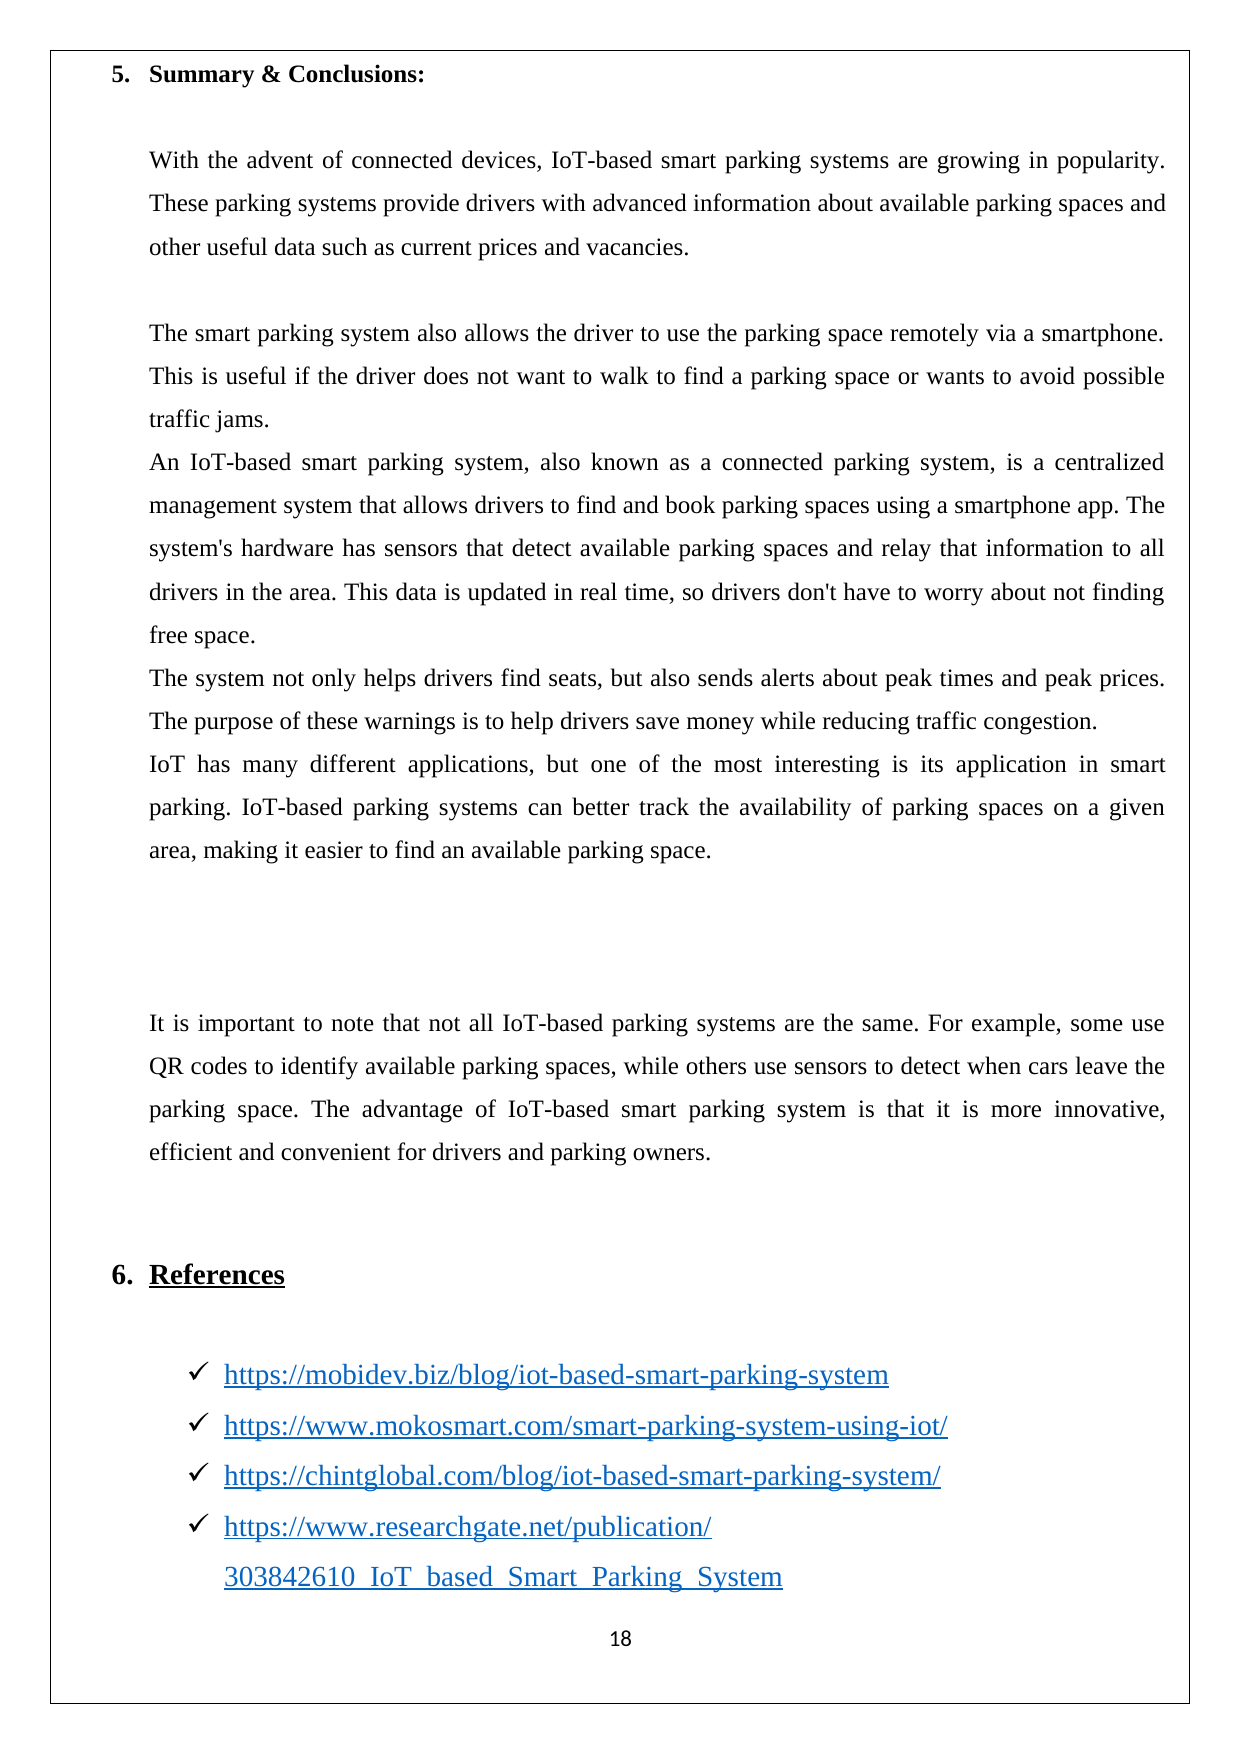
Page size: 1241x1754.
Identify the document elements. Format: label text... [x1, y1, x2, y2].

list References [111, 1257, 1166, 1290]
list https://www.researchgate.net/publication/303842610_IoT_based_Smart_Parking_System [186, 1509, 1166, 1593]
list https://chintglobal.com/blog/iot-based-smart-parking-system/ [186, 1458, 1166, 1492]
list Summary & Conclusions: [111, 59, 1166, 88]
list IoT has many different applications, but one of the most interesting is its application in smart parking. IoT-based parking systems can better track the availability of parking spaces on a given area, making it easier to find an available parking space. [149, 749, 1166, 864]
list The smart parking system also allows the driver to use the parking space remotely via a smartphone. This is useful if the driver does not want to walk to find a parking space or wants to avoid possible traffic jams. [149, 318, 1166, 433]
list With the advent of connected devices, IoT-based smart parking systems are growing in popularity. These parking systems provide drivers with advanced information about available parking spaces and other useful data such as current prices and vacancies. [149, 145, 1166, 260]
list https://www.mokosmart.com/smart-parking-system-using-iot/ [186, 1408, 1166, 1441]
list An IoT-based smart parking system, also known as a connected parking system, is a centralized management system that allows drivers to find and book parking spaces using a smartphone app. The system's hardware has sensors that detect available parking spaces and relay that information to all drivers in the area. This data is updated in real time, so drivers don't have to worry about not finding free space. [149, 447, 1166, 648]
list It is important to note that not all IoT-based parking systems are the same. For example, some use QR codes to identify available parking spaces, while others use sensors to detect when cars leave the parking space. The advantage of IoT-based smart parking system is that it is more innovative, efficient and convenient for drivers and parking owners. [149, 1008, 1166, 1166]
list The system not only helps drivers find seats, but also sends alerts about peak times and peak prices. The purpose of these warnings is to help drivers save money while reducing traffic congestion. [149, 663, 1166, 735]
list https://mobidev.biz/blog/iot-based-smart-parking-system [186, 1357, 1166, 1391]
